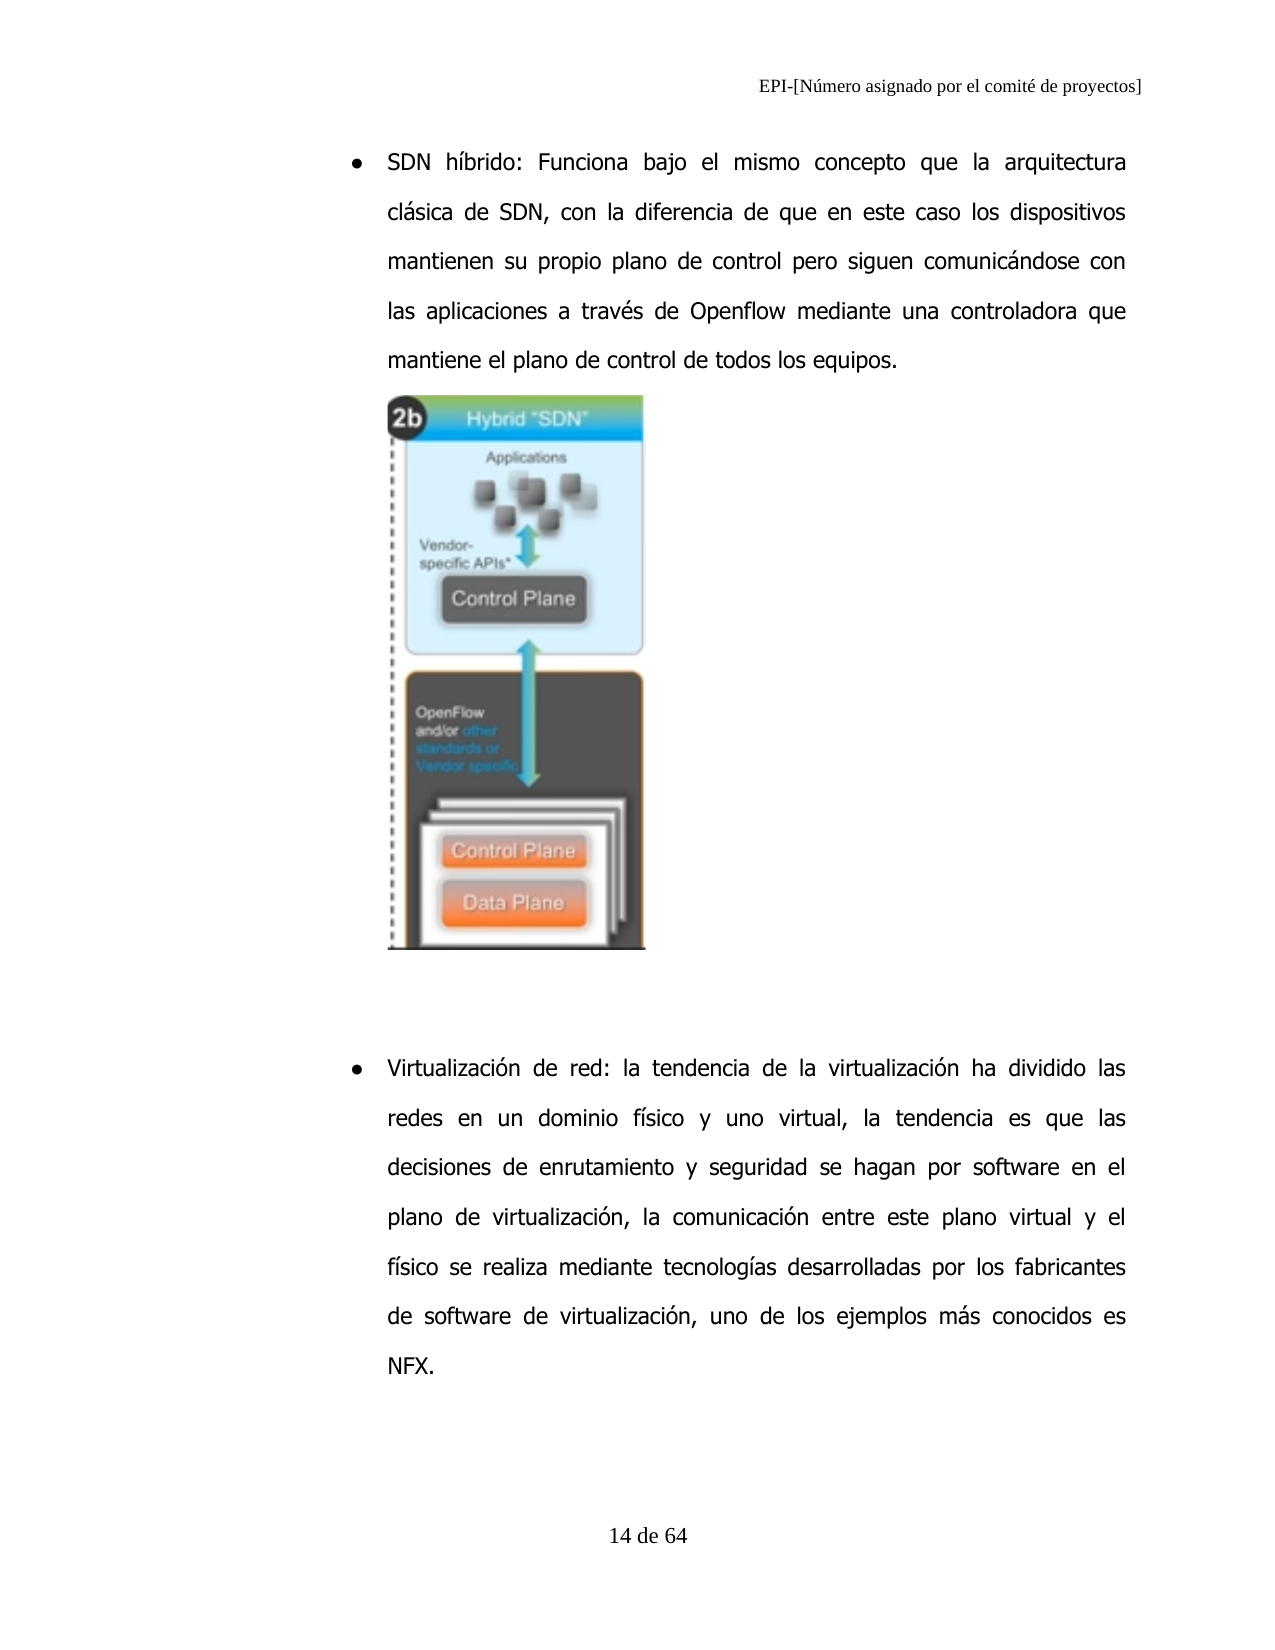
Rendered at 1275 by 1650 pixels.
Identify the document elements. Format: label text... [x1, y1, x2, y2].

picture [387, 395, 646, 950]
list SDN híbrido: Funciona bajo el mismo concepto que la arquitectura clásica de SDN, con la diferencia de que en este caso los dispositivos mantienen su propio plano de control pero siguen comunicándose con las aplicaciones a través de Openflow mediante una controladora que mantiene el plano de control de todos los equipos. [350, 148, 1127, 374]
list Virtualización de red: la tendencia de la virtualización ha dividido las redes en un dominio físico y uno virtual, la tendencia es que las decisiones de enrutamiento y seguridad se hagan por software en el plano de virtualización, la comunicación entre este plano virtual y el físico se realiza mediante tecnologías desarrolladas por los fabricantes de software de virtualización, uno de los ejemplos más conocidos es NFX. [350, 1054, 1127, 1379]
